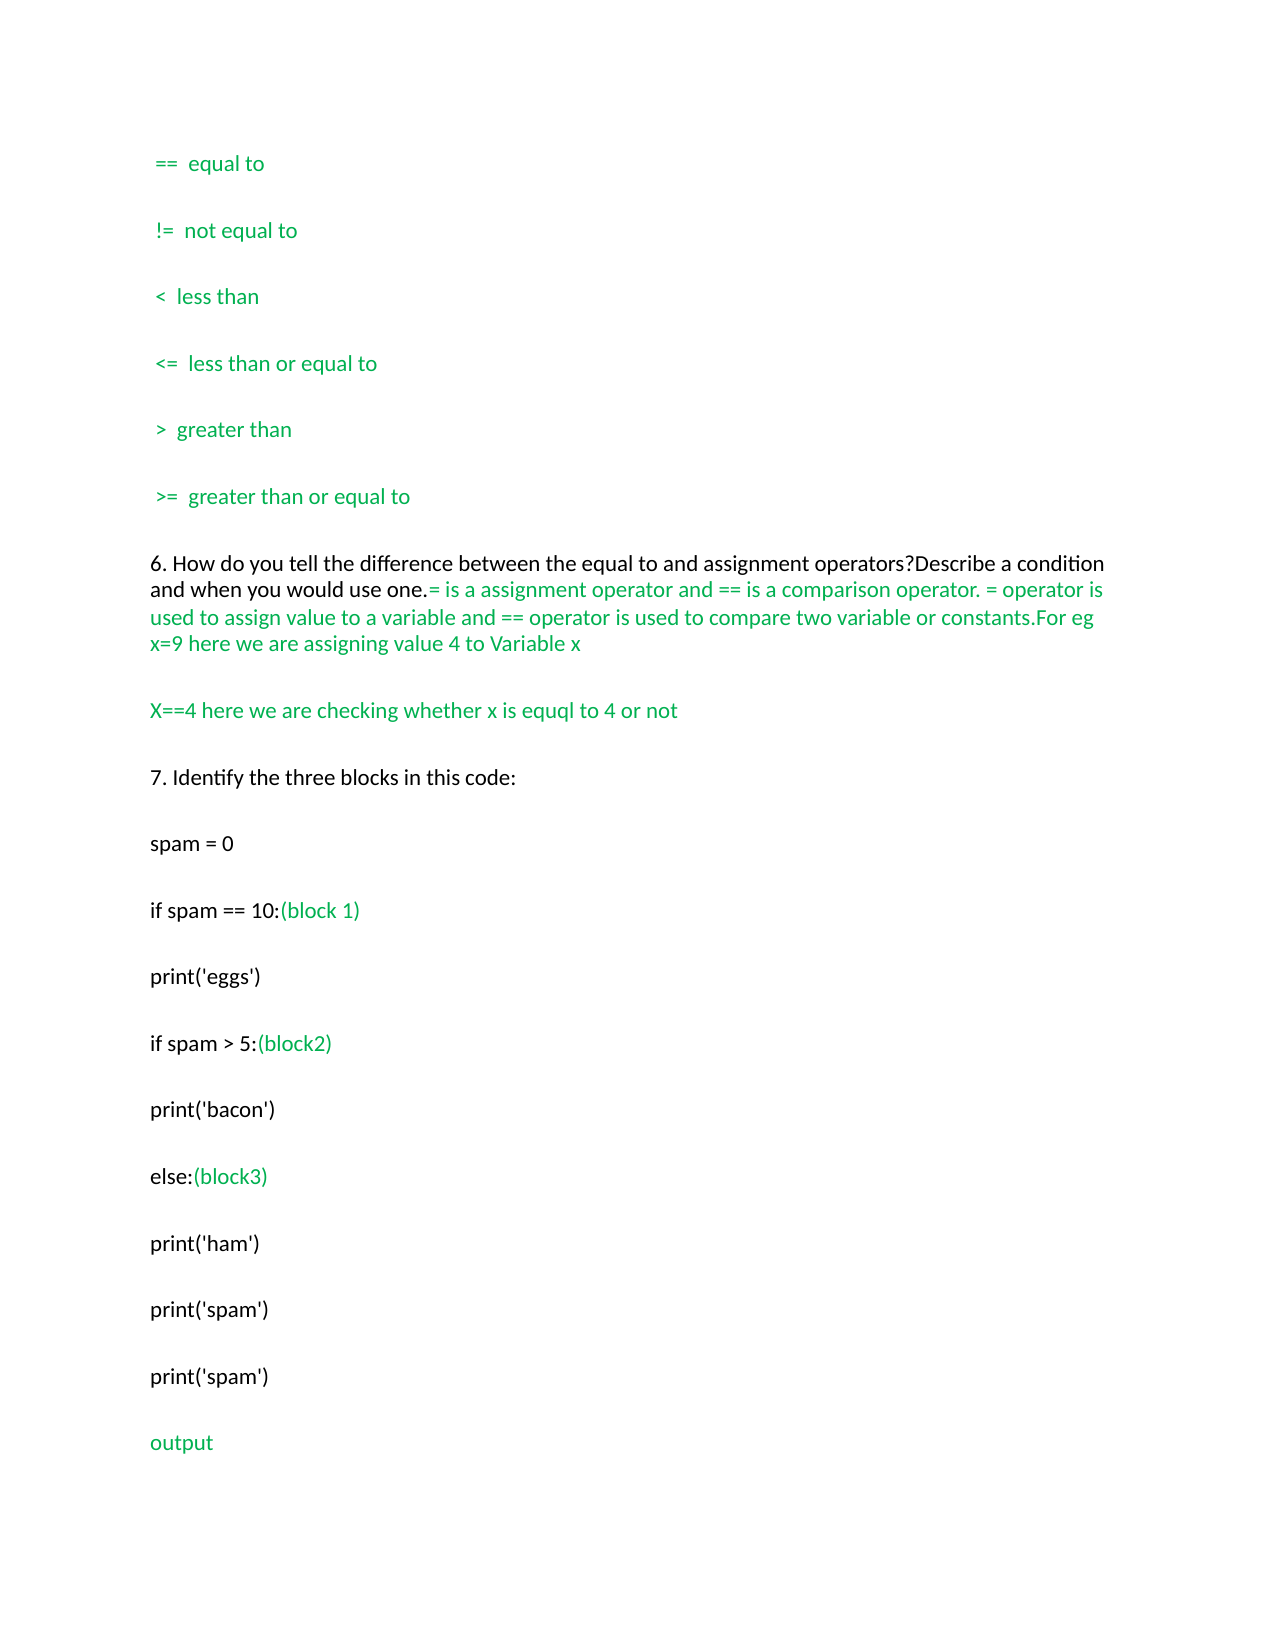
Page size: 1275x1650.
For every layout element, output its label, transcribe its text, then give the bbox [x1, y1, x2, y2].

text < less than [150, 283, 1125, 310]
text == equal to [150, 150, 1125, 177]
text print('spam') [150, 1296, 1125, 1323]
text > greater than [150, 416, 1125, 443]
text spam = 0 [150, 830, 1125, 857]
text 7. Identify the three blocks in this code: [150, 763, 1125, 790]
text print('ham') [150, 1229, 1125, 1256]
text X==4 here we are checking whether x is equql to 4 or not [150, 697, 1125, 724]
text >= greater than or equal to [150, 483, 1125, 510]
text if spam == 10:(block 1) [150, 897, 1125, 923]
text print('spam') [150, 1362, 1125, 1389]
text <= less than or equal to [150, 350, 1125, 377]
text 6. How do you tell the difference between the equal to and assignment operators?Describe a condition and when you would use one.= is a assignment operator and == is a comparison operator. = operator is used to assign value to a variable and == operator is used to compare two variable or constants.For eg x=9 here we are assigning value 4 to Variable x [150, 549, 1125, 657]
text print('eggs') [150, 963, 1125, 990]
text print('bacon') [150, 1096, 1125, 1123]
text != not equal to [150, 217, 1125, 243]
text else:(block3) [150, 1163, 1125, 1190]
text output [150, 1429, 1125, 1456]
text if spam > 5:(block2) [150, 1030, 1125, 1057]
